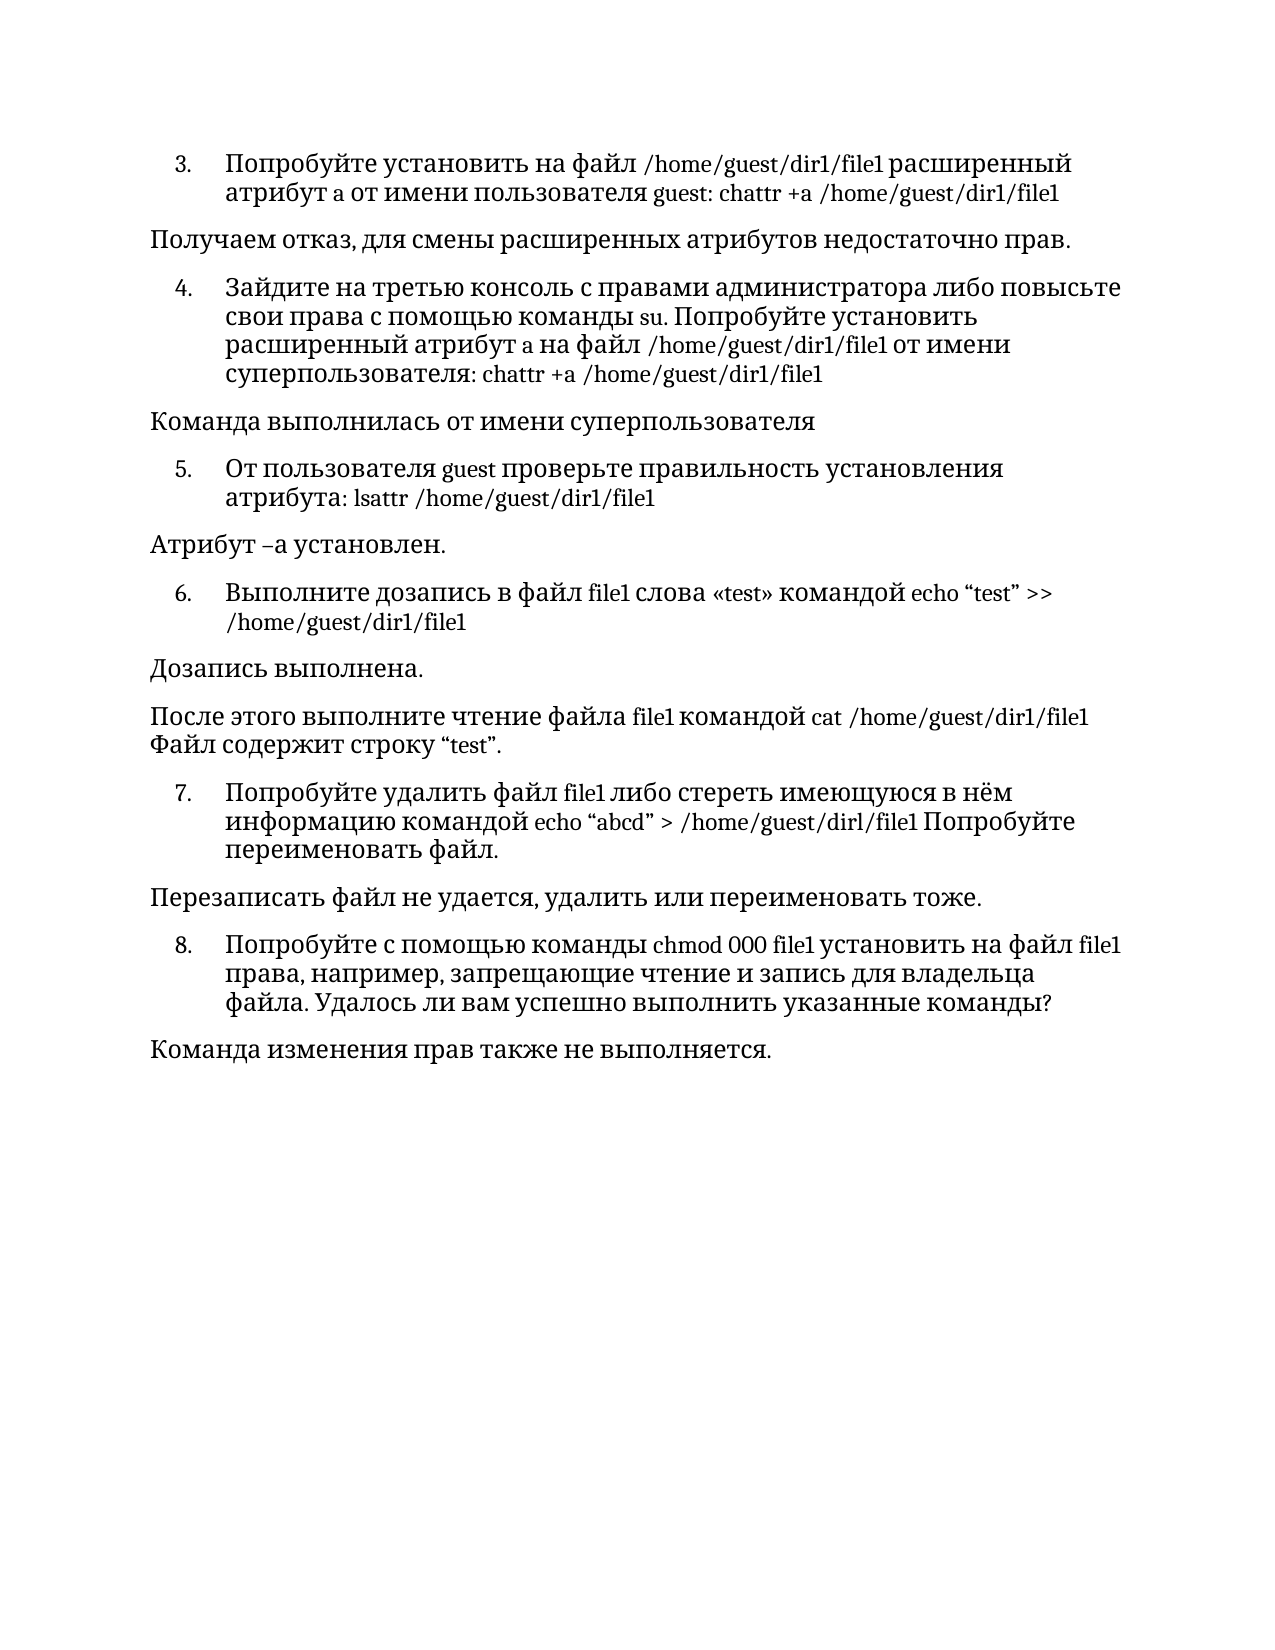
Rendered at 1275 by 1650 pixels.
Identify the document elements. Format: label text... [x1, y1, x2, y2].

text Дозапись выполнена. [150, 655, 1125, 684]
text Атрибут –а установлен. [150, 531, 1125, 560]
text Команда выполнилась от имени суперпользователя [150, 407, 1125, 436]
list Попробуйте установить на файл /home/guest/dir1/file1 расширенный атрибут a от имени пользователя guest: chattr +a /home/guest/dir1/file1 [175, 150, 1125, 207]
text После этого выполните чтение файла file1 командой cat /home/guest/dir1/file1 Файл содержит строку “test”. [150, 702, 1125, 760]
text Команда изменения прав также не выполняется. [150, 1036, 1125, 1065]
list От пользователя guest проверьте правильность установления атрибута: lsattr /home/guest/dir1/file1 [175, 455, 1125, 512]
list Попробуйте с помощью команды chmod 000 file1 установить на файл file1 права, например, запрещающие чтение и запись для владельца файла. Удалось ли вам успешно выполнить указанные команды? [175, 931, 1125, 1017]
text Перезаписать файл не удается, удалить или переименовать тоже. [150, 884, 1125, 912]
list Зайдите на третью консоль с правами администратора либо повысьте свои права с помощью команды su. Попробуйте установить расширенный атрибут a на файл /home/guest/dir1/file1 от имени суперпользователя: chattr +a /home/guest/dir1/file1 [175, 274, 1125, 389]
list Попробуйте удалить файл file1 либо стереть имеющуюся в нём информацию командой echo “abcd” > /home/guest/dirl/file1 Попробуйте переименовать файл. [175, 779, 1125, 865]
list Выполните дозапись в файл file1 слова «test» командой echo “test” >> /home/guest/dir1/file1 [175, 579, 1125, 636]
text Получаем отказ, для смены расширенных атрибутов недостаточно прав. [150, 226, 1125, 255]
